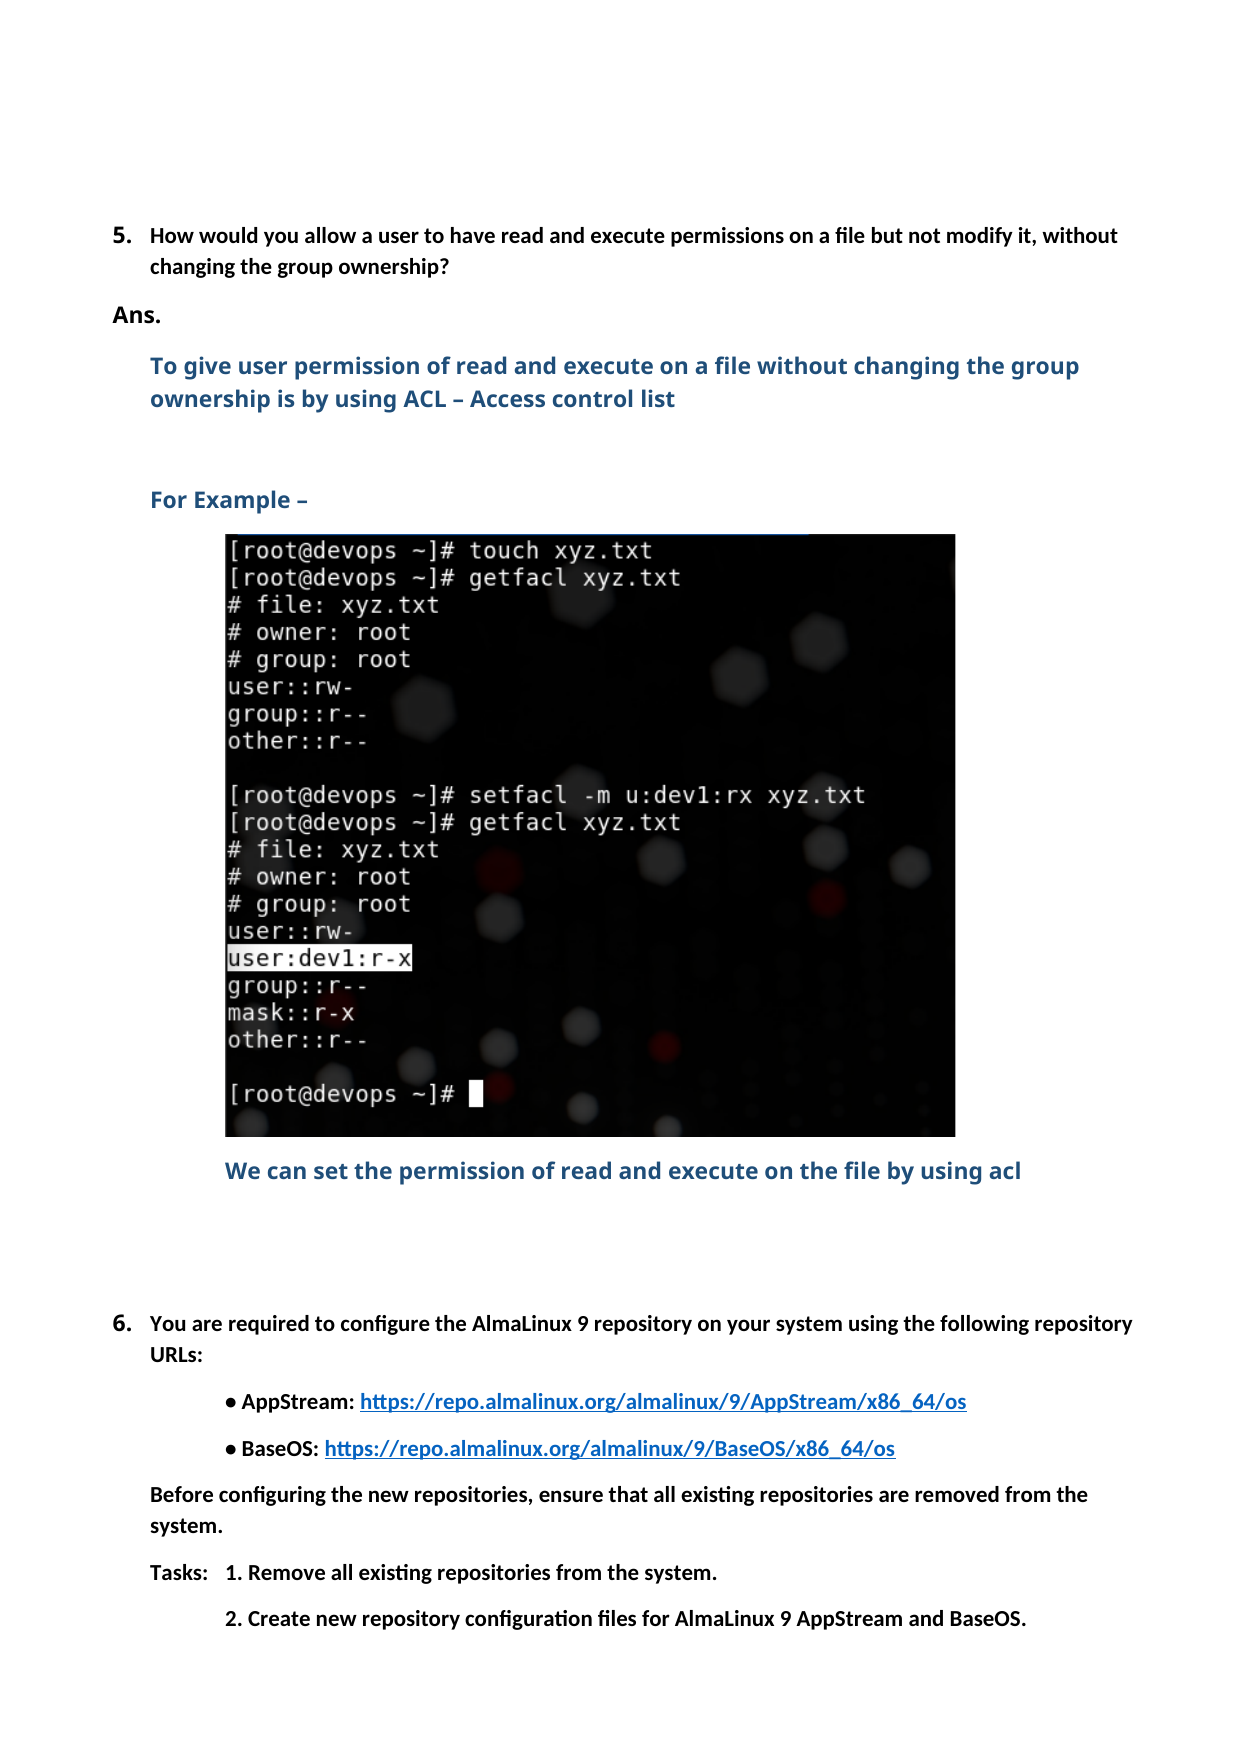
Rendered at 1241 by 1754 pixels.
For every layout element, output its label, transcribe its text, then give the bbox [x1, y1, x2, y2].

text • AppStream: https://repo.almalinux.org/almalinux/9/AppStream/x86_64/os [225, 1387, 1165, 1415]
text Before configuring the new repositories, ensure that all existing repositories are removed from the system. [150, 1481, 1165, 1539]
text 2. Create new repository configuration files for AlmaLinux 9 AppStream and BaseOS. [150, 1604, 1165, 1633]
text Ans. [112, 299, 1165, 331]
text • BaseOS: https://repo.almalinux.org/almalinux/9/BaseOS/x86_64/os [225, 1434, 1165, 1462]
text For Example – [150, 484, 1165, 516]
text To give user permission of read and execute on a file without changing the group ownership is by using ACL – Access control list [150, 350, 1165, 415]
list You are required to configure the AlmaLinux 9 repository on your system using the following repository URLs: [112, 1307, 1165, 1368]
list How would you allow a user to have read and execute permissions on a file but not modify it, without changing the group ownership? [112, 219, 1165, 280]
picture [225, 534, 956, 1137]
text We can set the permission of read and execute on the file by using acl [75, 1155, 1165, 1187]
text Tasks: 1. Remove all existing repositories from the system. [150, 1558, 1165, 1586]
